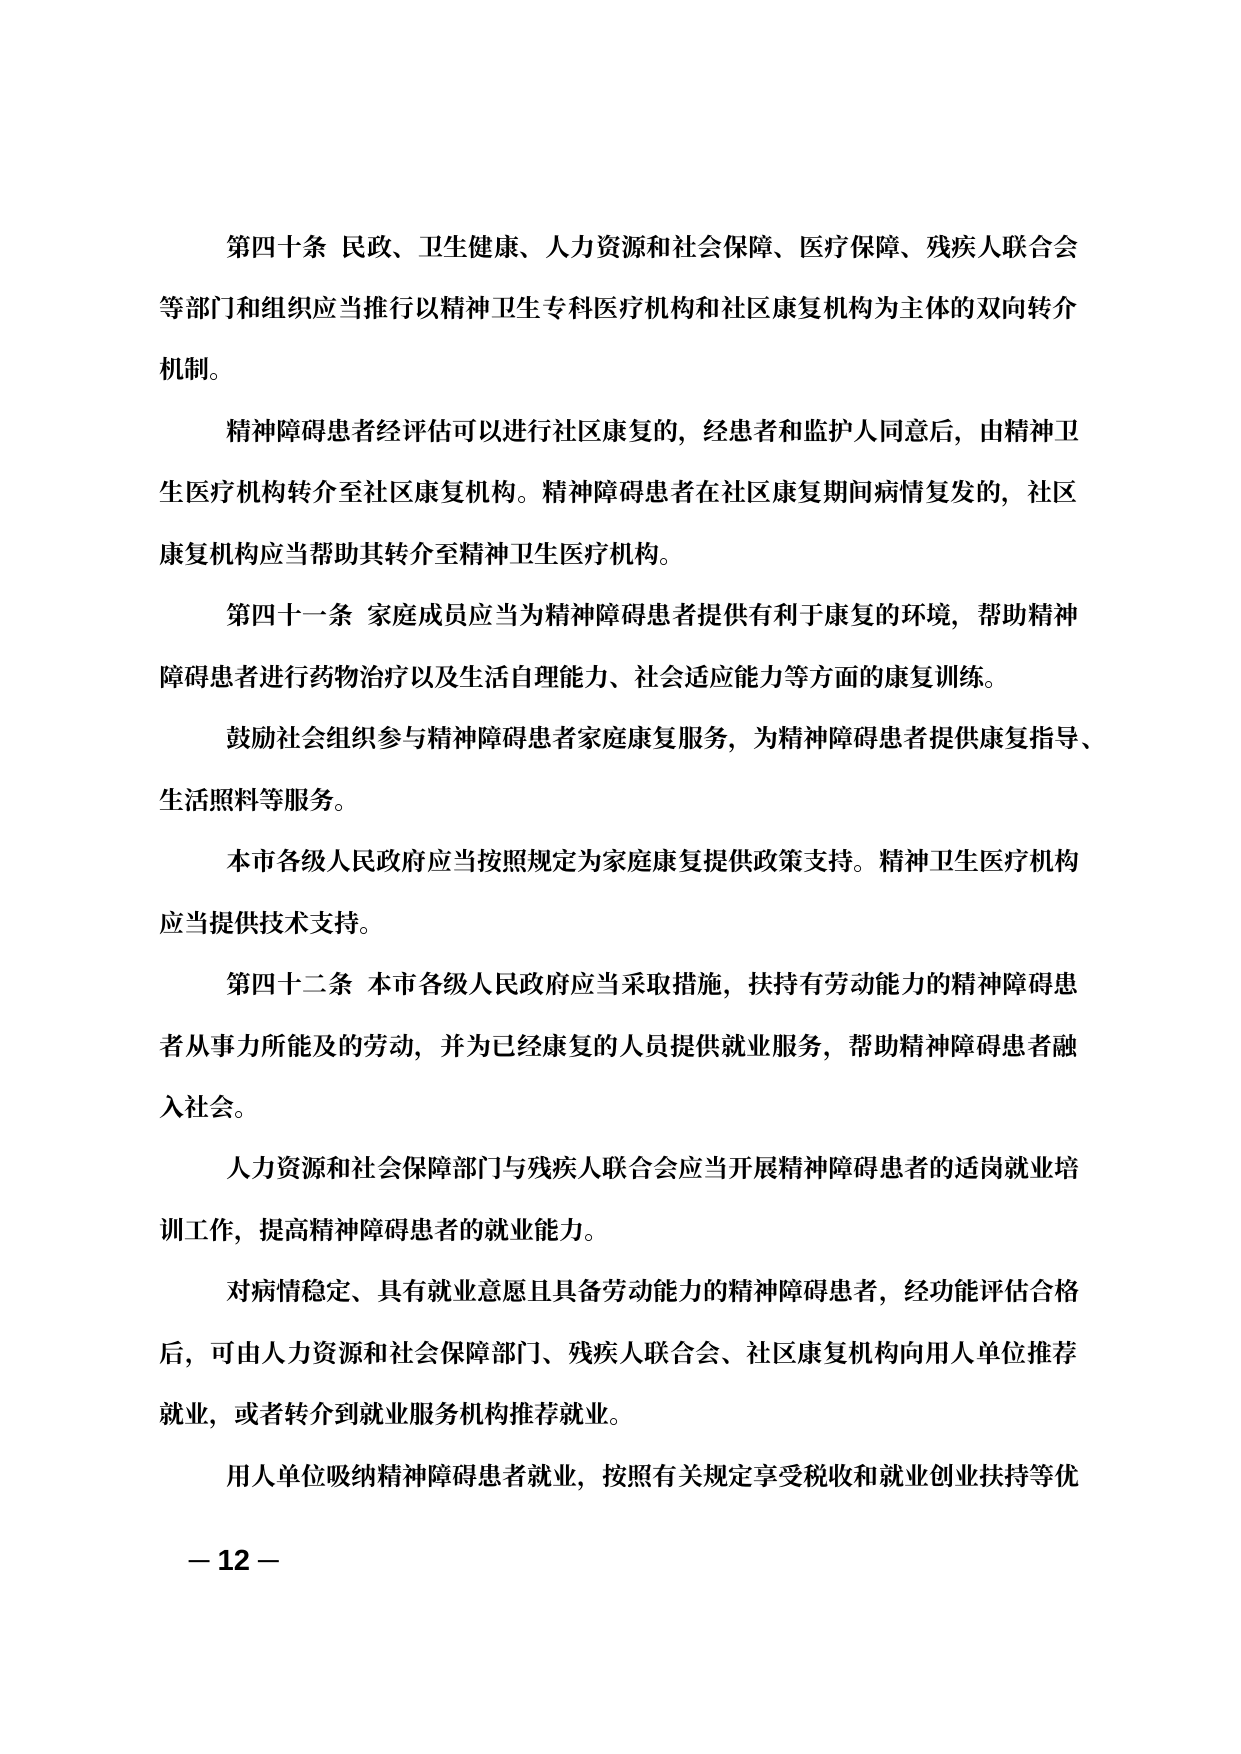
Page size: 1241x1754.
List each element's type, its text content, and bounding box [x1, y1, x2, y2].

text 对病情稳定、具有就业意愿且具备劳动能力的精神障碍患者，经功能评估合格后，可由人力资源和社会保障部门、残疾人联合会、社区康复机构向用人单位推荐就业，或者转介到就业服务机构推荐就业。 [159, 1252, 1081, 1436]
text 人力资源和社会保障部门与残疾人联合会应当开展精神障碍患者的适岗就业培训工作，提高精神障碍患者的就业能力。 [159, 1129, 1081, 1252]
text 本市各级人民政府应当按照规定为家庭康复提供政策支持。精神卫生医疗机构应当提供技术支持。 [159, 821, 1081, 944]
text 第四十一条 家庭成员应当为精神障碍患者提供有利于康复的环境，帮助精神障碍患者进行药物治疗以及生活自理能力、社会适应能力等方面的康复训练。 [159, 576, 1081, 698]
text 第四十二条 本市各级人民政府应当采取措施，扶持有劳动能力的精神障碍患者从事力所能及的劳动，并为已经康复的人员提供就业服务，帮助精神障碍患者融入社会。 [159, 944, 1081, 1129]
text 鼓励社会组织参与精神障碍患者家庭康复服务，为精神障碍患者提供康复指导、生活照料等服务。 [159, 698, 1081, 821]
text 精神障碍患者经评估可以进行社区康复的，经患者和监护人同意后，由精神卫生医疗机构转介至社区康复机构。精神障碍患者在社区康复期间病情复发的，社区康复机构应当帮助其转介至精神卫生医疗机构。 [159, 391, 1081, 576]
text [159, 1436, 1081, 1497]
text 第四十条 民政、卫生健康、人力资源和社会保障、医疗保障、残疾人联合会等部门和组织应当推行以精神卫生专科医疗机构和社区康复机构为主体的双向转介机制。 [159, 207, 1081, 391]
